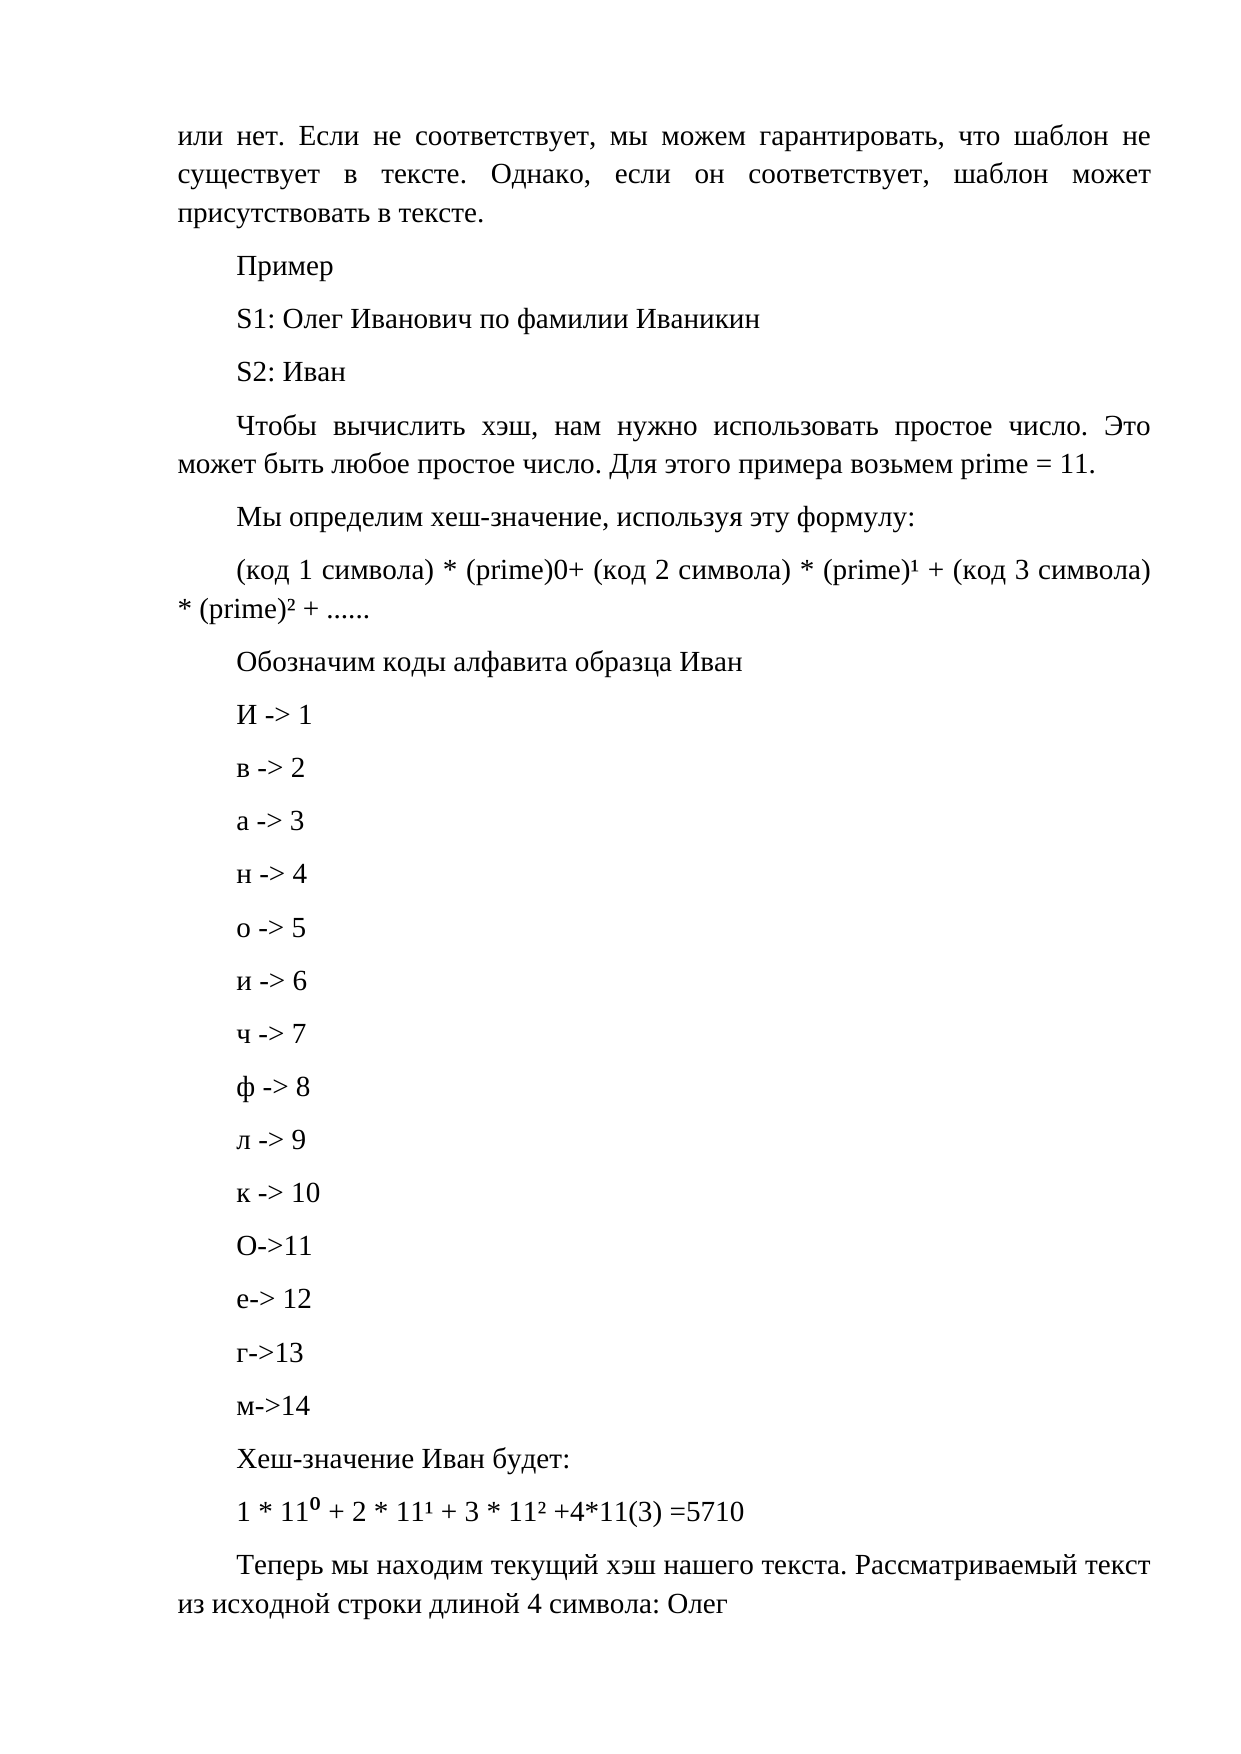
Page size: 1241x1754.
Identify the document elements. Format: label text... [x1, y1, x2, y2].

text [177, 118, 1152, 229]
text Чтобы вычислить хэш, нам нужно использовать простое число. Это может быть любое простое число. Для этого примера возьмем prime = 11. [177, 408, 1152, 480]
text Мы определим хеш-значение, используя эту формулу: [177, 499, 1152, 533]
text S1: Олег Иванович по фамилии Иваникин [177, 301, 1152, 335]
text И -> 1 [177, 697, 1152, 731]
text Хеш-значение Иван будет: [177, 1441, 1152, 1474]
text и -> 6 [177, 963, 1152, 996]
text О->11 [177, 1228, 1152, 1262]
text Теперь мы находим текущий хэш нашего текста. Рассматриваемый текст из исходной строки длиной 4 символа: Олег [177, 1547, 1152, 1619]
text м->14 [177, 1388, 1152, 1421]
text ч -> 7 [177, 1016, 1152, 1049]
text в -> 2 [177, 750, 1152, 784]
text 1 * 11⁰ + 2 * 11¹ + 3 * 11² +4*11(3) =5710 [177, 1494, 1152, 1528]
text е-> 12 [177, 1282, 1152, 1315]
text ф -> 8 [177, 1069, 1152, 1103]
text л -> 9 [177, 1122, 1152, 1156]
text о -> 5 [177, 910, 1152, 943]
text Обозначим коды алфавита образца Иван [177, 644, 1152, 678]
text н -> 4 [177, 857, 1152, 890]
text г->13 [177, 1335, 1152, 1368]
text (код 1 символа) * (prime)0+ (код 2 символа) * (prime)¹ + (код 3 символа) * (prime)² + ...... [177, 552, 1152, 624]
text Пример [177, 248, 1152, 282]
text а -> 3 [177, 803, 1152, 837]
text к -> 10 [177, 1175, 1152, 1209]
text S2: Иван [177, 354, 1152, 388]
